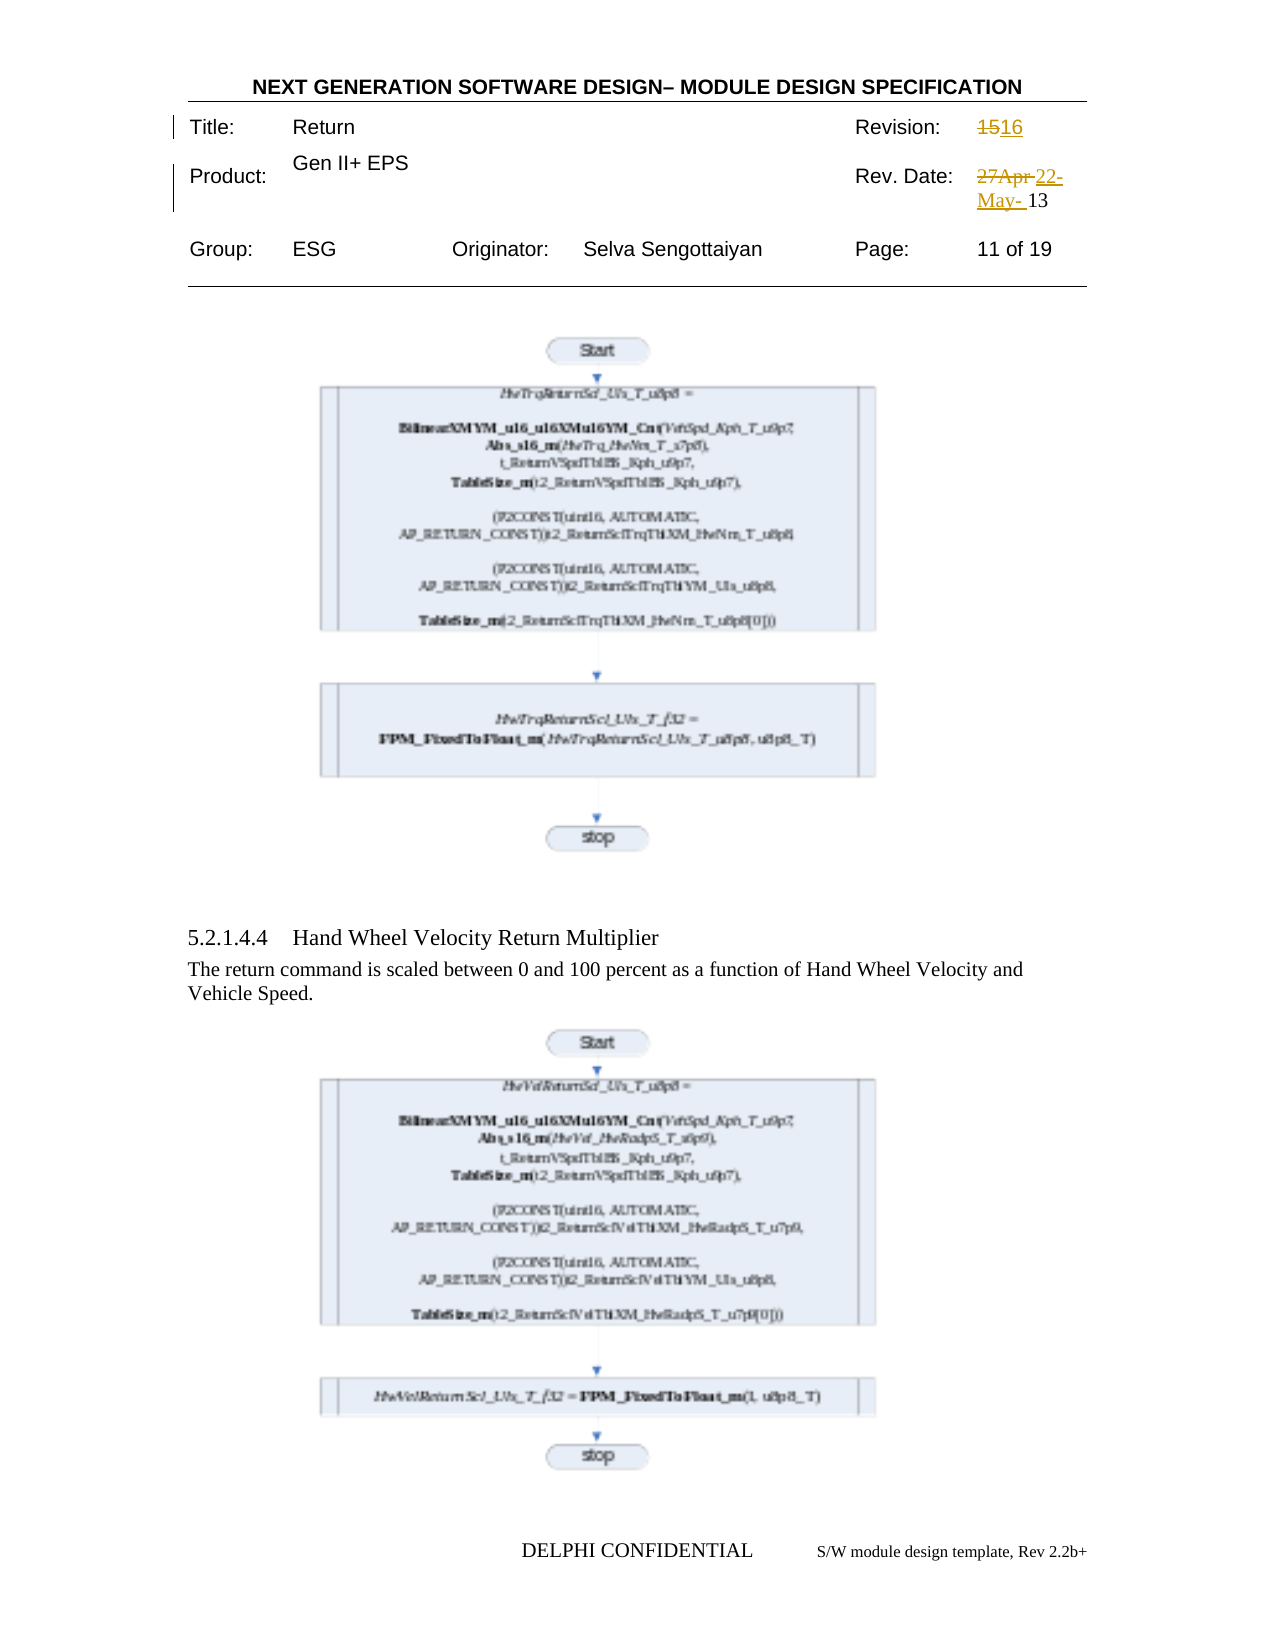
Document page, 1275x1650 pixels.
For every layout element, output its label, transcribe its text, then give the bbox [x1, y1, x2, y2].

subtitle Hand Wheel Velocity Return Multiplier [187, 924, 1087, 951]
text The return command is scaled between 0 and 100 percent as a function of Hand Wheel Velocity and Vehicle Speed. [187, 957, 1087, 1005]
